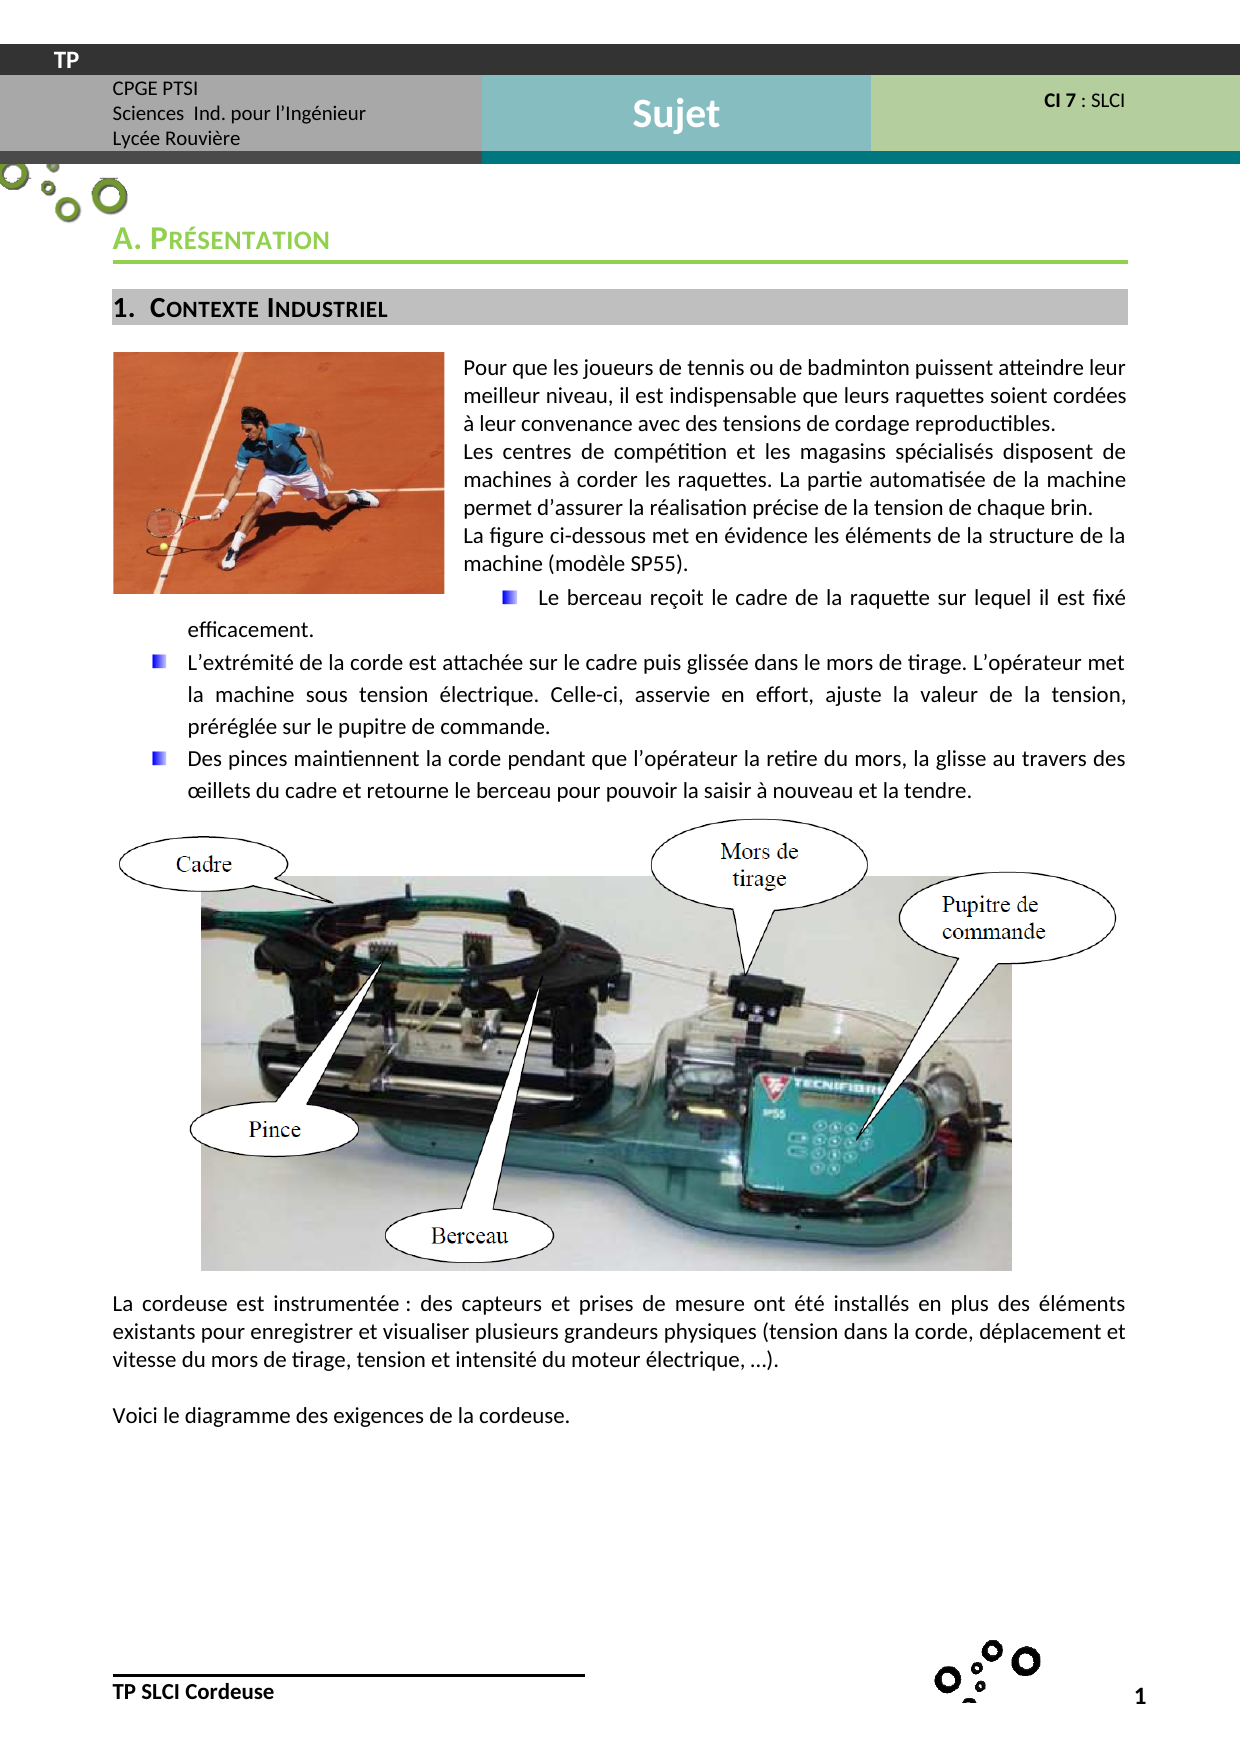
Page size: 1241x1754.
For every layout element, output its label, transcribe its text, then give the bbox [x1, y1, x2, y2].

picture [501, 589, 519, 606]
picture [113, 352, 445, 594]
text Pour que les joueurs de tennis ou de badminton puissent atteindre leur meilleur niveau, il est indispensable que leurs raquettes soient cordées à leur convenance avec des tensions de cordage reproductibles. [445, 353, 1128, 437]
picture [151, 750, 168, 767]
text La cordeuse est instrumentée : des capteurs et prises de mesure ont été installés en plus des éléments existants pour enregistrer et visualiser plusieurs grandeurs physiques (tension dans la corde, déplacement et vitesse du mors de tirage, tension et intensité du moteur électrique, …). [112, 1289, 1128, 1373]
picture [0, 164, 128, 224]
picture [934, 1640, 1041, 1703]
picture [112, 808, 1126, 1289]
text Les centres de compétition et les magasins spécialisés disposent de machines à corder les raquettes. La partie automatisée de la machine permet d’assurer la réalisation précise de la tension de chaque brin. [445, 437, 1128, 521]
text La figure ci-dessous met en évidence les éléments de la structure de la machine (modèle SP55). [445, 521, 1128, 577]
list Des pinces maintiennent la corde pendant que l’opérateur la retire du mors, la glisse au travers des œillets du cadre et retourne le berceau pour pouvoir la saisir à nouveau et la tendre. [150, 744, 1128, 804]
subtitle Contexte Industriel [112, 289, 1128, 325]
picture [151, 653, 168, 670]
list L’extrémité de la corde est attachée sur le cadre puis glissée dans le mors de tirage. L’opérateur met la machine sous tension électrique. Celle-ci, asservie en effort, ajuste la valeur de la tension, préréglée sur le pupitre de commande. [150, 648, 1128, 740]
subtitle Présentation [112, 217, 1128, 264]
text Voici le diagramme des exigences de la cordeuse. [112, 1401, 1128, 1429]
list Le berceau reçoit le cadre de la raquette sur lequel il est fixé efficacement. [150, 583, 1128, 643]
